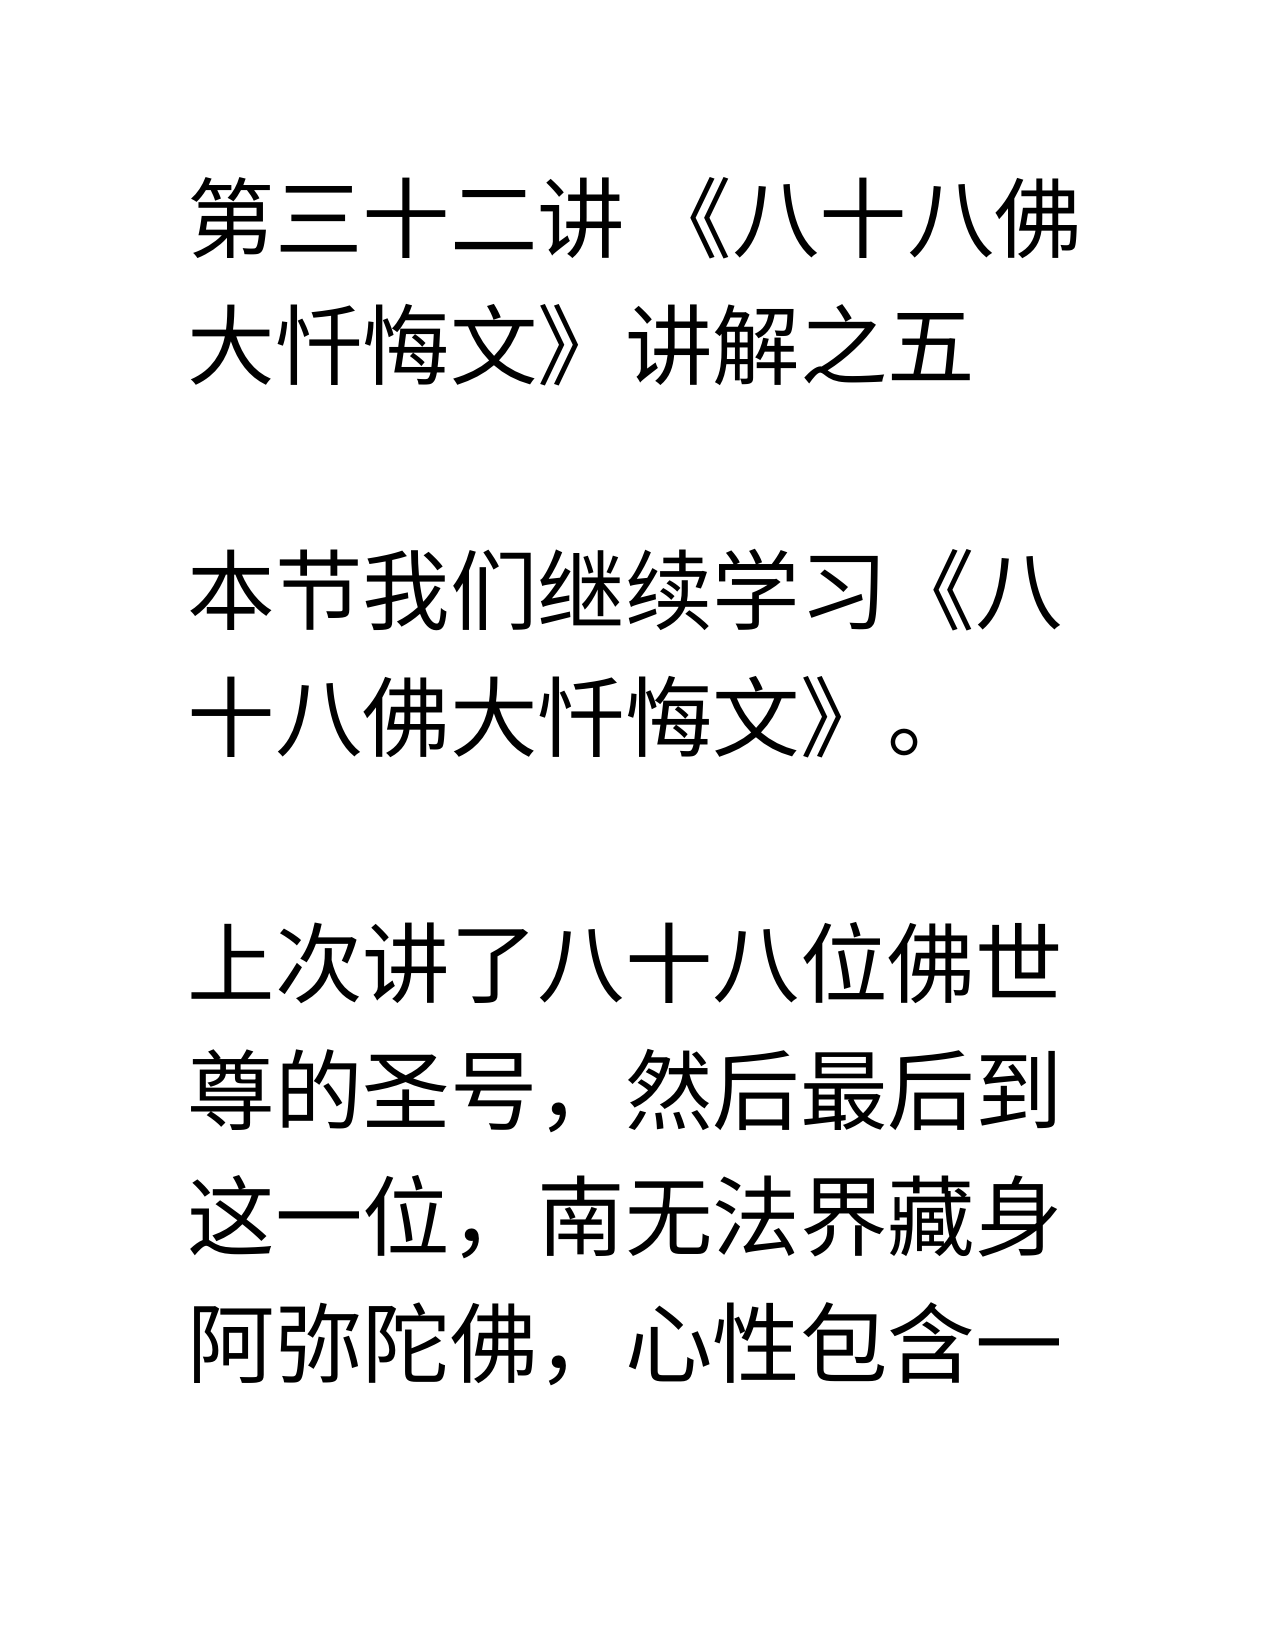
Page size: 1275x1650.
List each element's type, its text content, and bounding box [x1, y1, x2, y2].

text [187, 895, 1087, 1402]
text 第三十二讲 《八十八佛大忏悔文》讲解之五 [187, 150, 1087, 403]
text 本节我们继续学习《八十八佛大忏悔文》。 [187, 522, 1087, 776]
